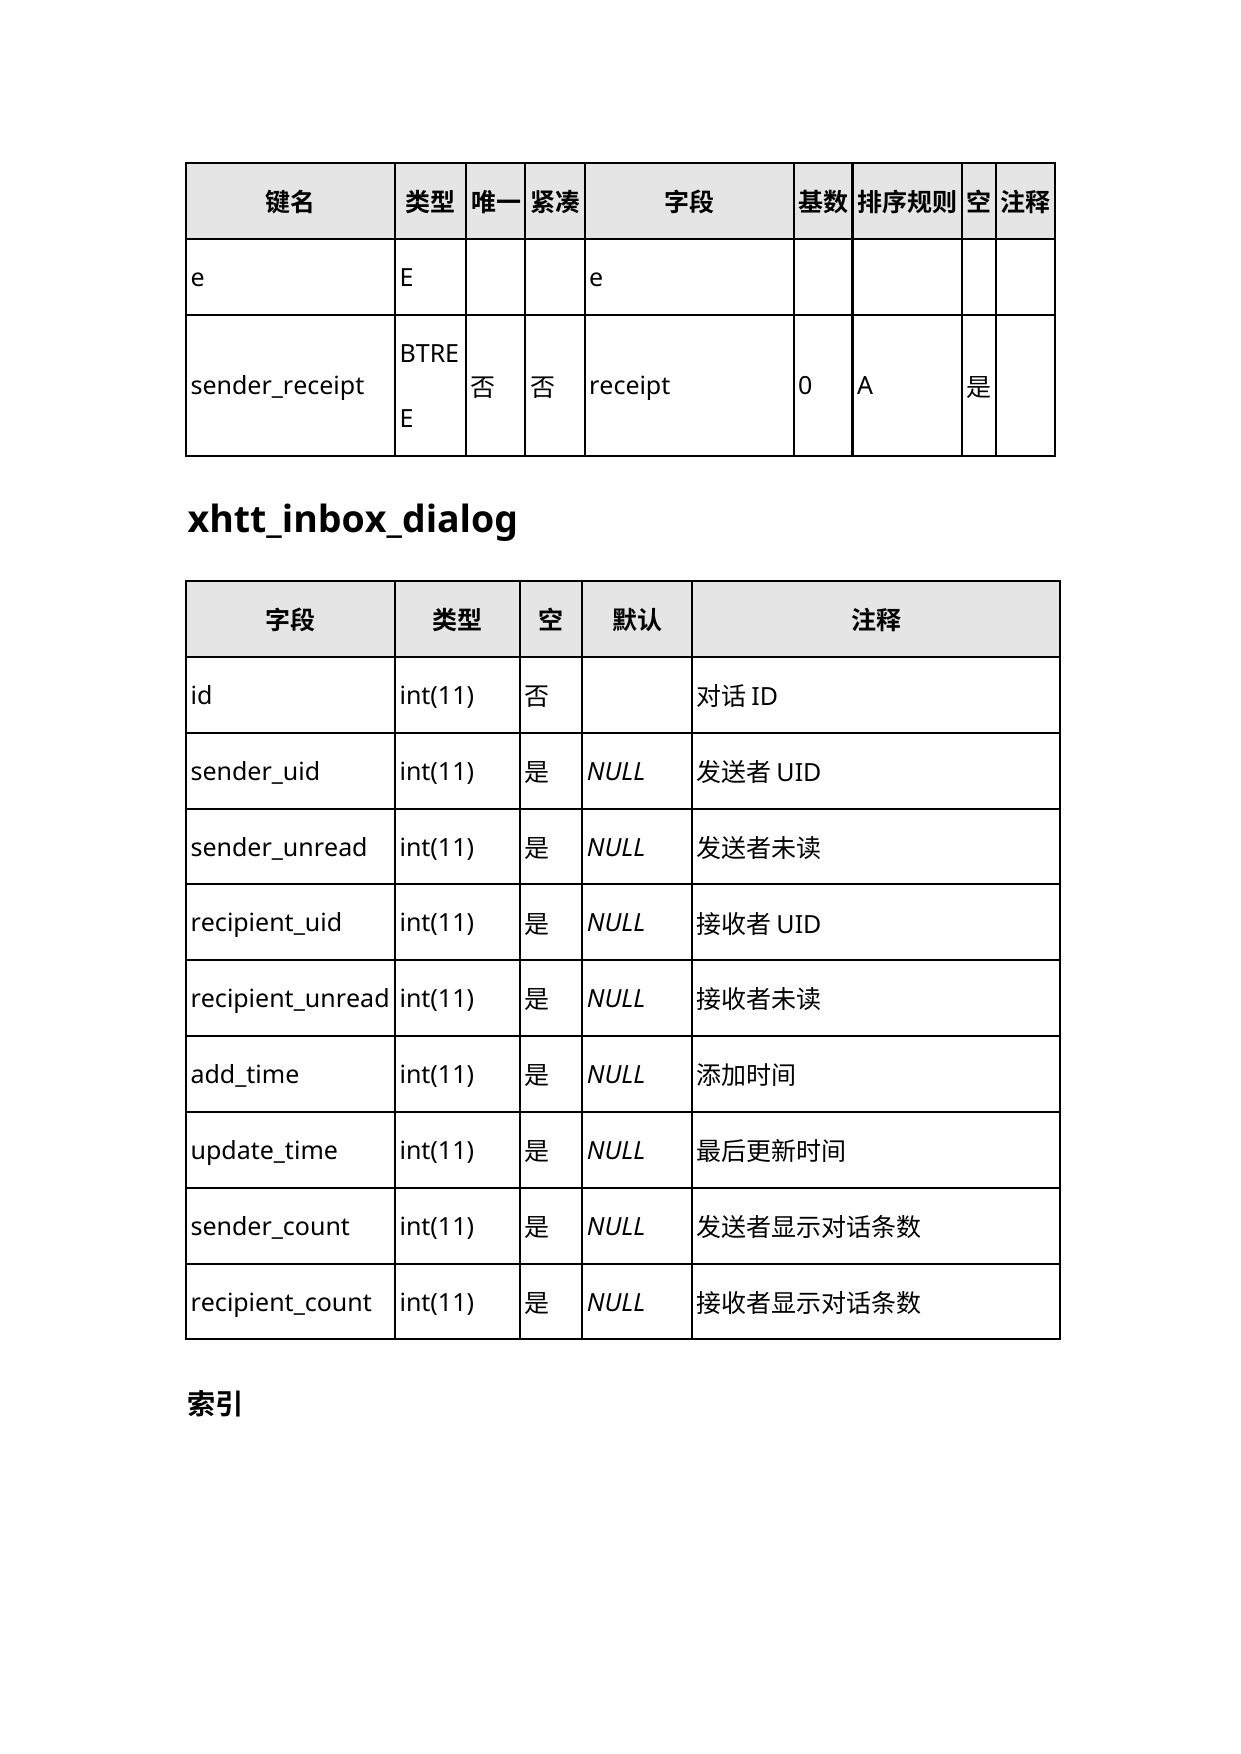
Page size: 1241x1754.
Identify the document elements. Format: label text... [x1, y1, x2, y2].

table_header 键名 [187, 164, 394, 238]
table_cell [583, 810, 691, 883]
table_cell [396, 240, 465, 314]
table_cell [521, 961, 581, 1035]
table_header 空 [963, 164, 995, 238]
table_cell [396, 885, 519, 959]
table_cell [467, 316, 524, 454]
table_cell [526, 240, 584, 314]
table_header 唯一 [467, 164, 524, 238]
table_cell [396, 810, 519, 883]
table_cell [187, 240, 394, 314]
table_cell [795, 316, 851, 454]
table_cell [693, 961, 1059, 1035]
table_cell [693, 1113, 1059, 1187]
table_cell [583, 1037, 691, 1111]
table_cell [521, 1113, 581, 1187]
subtitle 索引 [187, 1369, 1053, 1434]
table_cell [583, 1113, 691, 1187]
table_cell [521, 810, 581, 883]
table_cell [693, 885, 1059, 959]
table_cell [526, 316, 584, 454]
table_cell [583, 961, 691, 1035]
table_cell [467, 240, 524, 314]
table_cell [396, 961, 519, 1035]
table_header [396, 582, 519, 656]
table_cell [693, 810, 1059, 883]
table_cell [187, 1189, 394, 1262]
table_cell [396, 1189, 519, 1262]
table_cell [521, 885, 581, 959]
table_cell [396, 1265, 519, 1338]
table_header 基数 [795, 164, 851, 238]
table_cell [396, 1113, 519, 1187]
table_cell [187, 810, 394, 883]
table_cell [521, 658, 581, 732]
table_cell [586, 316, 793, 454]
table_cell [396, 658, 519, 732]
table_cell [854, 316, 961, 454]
table_header 注释 [997, 164, 1054, 238]
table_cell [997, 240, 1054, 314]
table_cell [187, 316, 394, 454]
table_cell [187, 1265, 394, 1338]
table_header 字段 [586, 164, 793, 238]
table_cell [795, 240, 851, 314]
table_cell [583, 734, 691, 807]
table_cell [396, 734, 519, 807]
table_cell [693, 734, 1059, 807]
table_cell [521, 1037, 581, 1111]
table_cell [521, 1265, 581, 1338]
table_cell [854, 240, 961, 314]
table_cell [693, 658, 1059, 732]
table_header 类型 [396, 164, 465, 238]
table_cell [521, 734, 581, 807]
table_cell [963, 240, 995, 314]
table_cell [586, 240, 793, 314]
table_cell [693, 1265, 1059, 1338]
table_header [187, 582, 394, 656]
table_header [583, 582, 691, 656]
table_header 排序规则 [854, 164, 961, 238]
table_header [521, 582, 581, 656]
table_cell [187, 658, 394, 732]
subtitle xhtt_inbox_dialog [187, 486, 1053, 551]
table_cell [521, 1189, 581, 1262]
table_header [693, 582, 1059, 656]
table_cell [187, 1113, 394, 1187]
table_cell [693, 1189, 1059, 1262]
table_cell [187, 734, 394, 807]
table_header 紧凑 [526, 164, 584, 238]
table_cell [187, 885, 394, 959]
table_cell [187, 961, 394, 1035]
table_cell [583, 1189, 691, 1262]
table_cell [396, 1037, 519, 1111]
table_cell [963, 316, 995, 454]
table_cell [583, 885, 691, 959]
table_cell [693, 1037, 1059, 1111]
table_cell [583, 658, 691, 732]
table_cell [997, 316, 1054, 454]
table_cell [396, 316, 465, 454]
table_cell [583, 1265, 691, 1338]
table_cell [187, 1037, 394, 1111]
